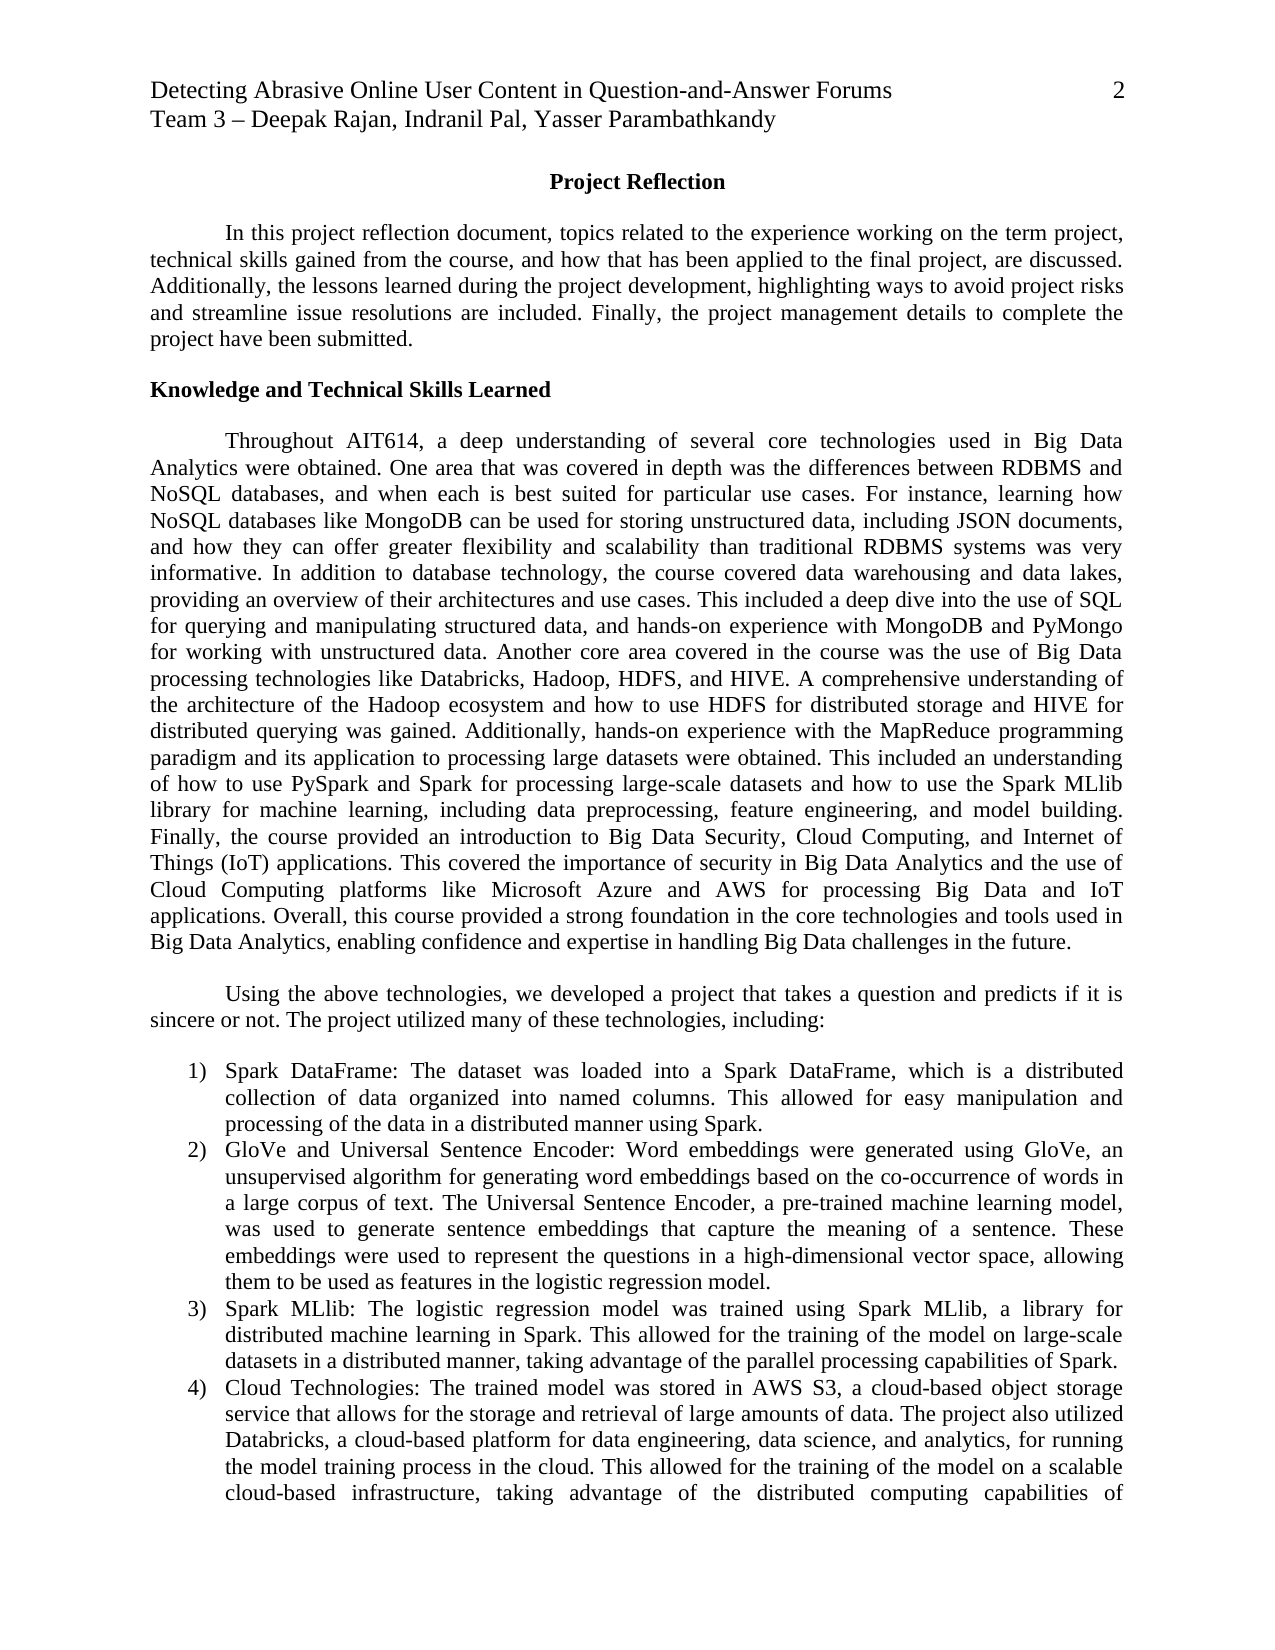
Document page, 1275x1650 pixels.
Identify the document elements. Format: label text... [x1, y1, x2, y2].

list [187, 1374, 1125, 1505]
text In this project reflection document, topics related to the experience working on the term project, technical skills gained from the course, and how that has been applied to the final project, are discussed. Additionally, the lessons learned during the project development, highlighting ways to avoid project risks and streamline issue resolutions are included. Finally, the project management details to complete the project have been submitted. [150, 219, 1125, 351]
text Project Reflection [150, 168, 1125, 194]
text Using the above technologies, we developed a project that takes a question and predicts if it is sincere or not. The project utilized many of these technologies, including: [150, 980, 1125, 1032]
list GloVe and Universal Sentence Encoder: Word embeddings were generated using GloVe, an unsupervised algorithm for generating word embeddings based on the co-occurrence of words in a large corpus of text. The Universal Sentence Encoder, a pre-trained machine learning model, was used to generate sentence embeddings that capture the meaning of a sentence. These embeddings were used to represent the questions in a high-dimensional vector space, allowing them to be used as features in the logistic regression model. [187, 1136, 1125, 1294]
text Throughout AIT614, a deep understanding of several core technologies used in Big Data Analytics were obtained. One area that was covered in depth was the differences between RDBMS and NoSQL databases, and when each is best suited for particular use cases. For instance, learning how NoSQL databases like MongoDB can be used for storing unstructured data, including JSON documents, and how they can offer greater flexibility and scalability than traditional RDBMS systems was very informative. In addition to database technology, the course covered data warehousing and data lakes, providing an overview of their architectures and use cases. This included a deep dive into the use of SQL for querying and manipulating structured data, and hands-on experience with MongoDB and PyMongo for working with unstructured data. Another core area covered in the course was the use of Big Data processing technologies like Databricks, Hadoop, HDFS, and HIVE. A comprehensive understanding of the architecture of the Hadoop ecosystem and how to use HDFS for distributed storage and HIVE for distributed querying was gained. Additionally, hands-on experience with the MapReduce programming paradigm and its application to processing large datasets were obtained. This included an understanding of how to use PySpark and Spark for processing large-scale datasets and how to use the Spark MLlib library for machine learning, including data preprocessing, feature engineering, and model building. Finally, the course provided an introduction to Big Data Security, Cloud Computing, and Internet of Things (IoT) applications. This covered the importance of security in Big Data Analytics and the use of Cloud Computing platforms like Microsoft Azure and AWS for processing Big Data and IoT applications. Overall, this course provided a strong foundation in the core technologies and tools used in Big Data Analytics, enabling confidence and expertise in handling Big Data challenges in the future. [150, 428, 1125, 955]
text Knowledge and Technical Skills Learned [150, 376, 1125, 403]
list Spark MLlib: The logistic regression model was trained using Spark MLlib, a library for distributed machine learning in Spark. This allowed for the training of the model on large-scale datasets in a distributed manner, taking advantage of the parallel processing capabilities of Spark. [187, 1294, 1125, 1374]
list Spark DataFrame: The dataset was loaded into a Spark DataFrame, which is a distributed collection of data organized into named columns. This allowed for easy manipulation and processing of the data in a distributed manner using Spark. [187, 1057, 1125, 1136]
